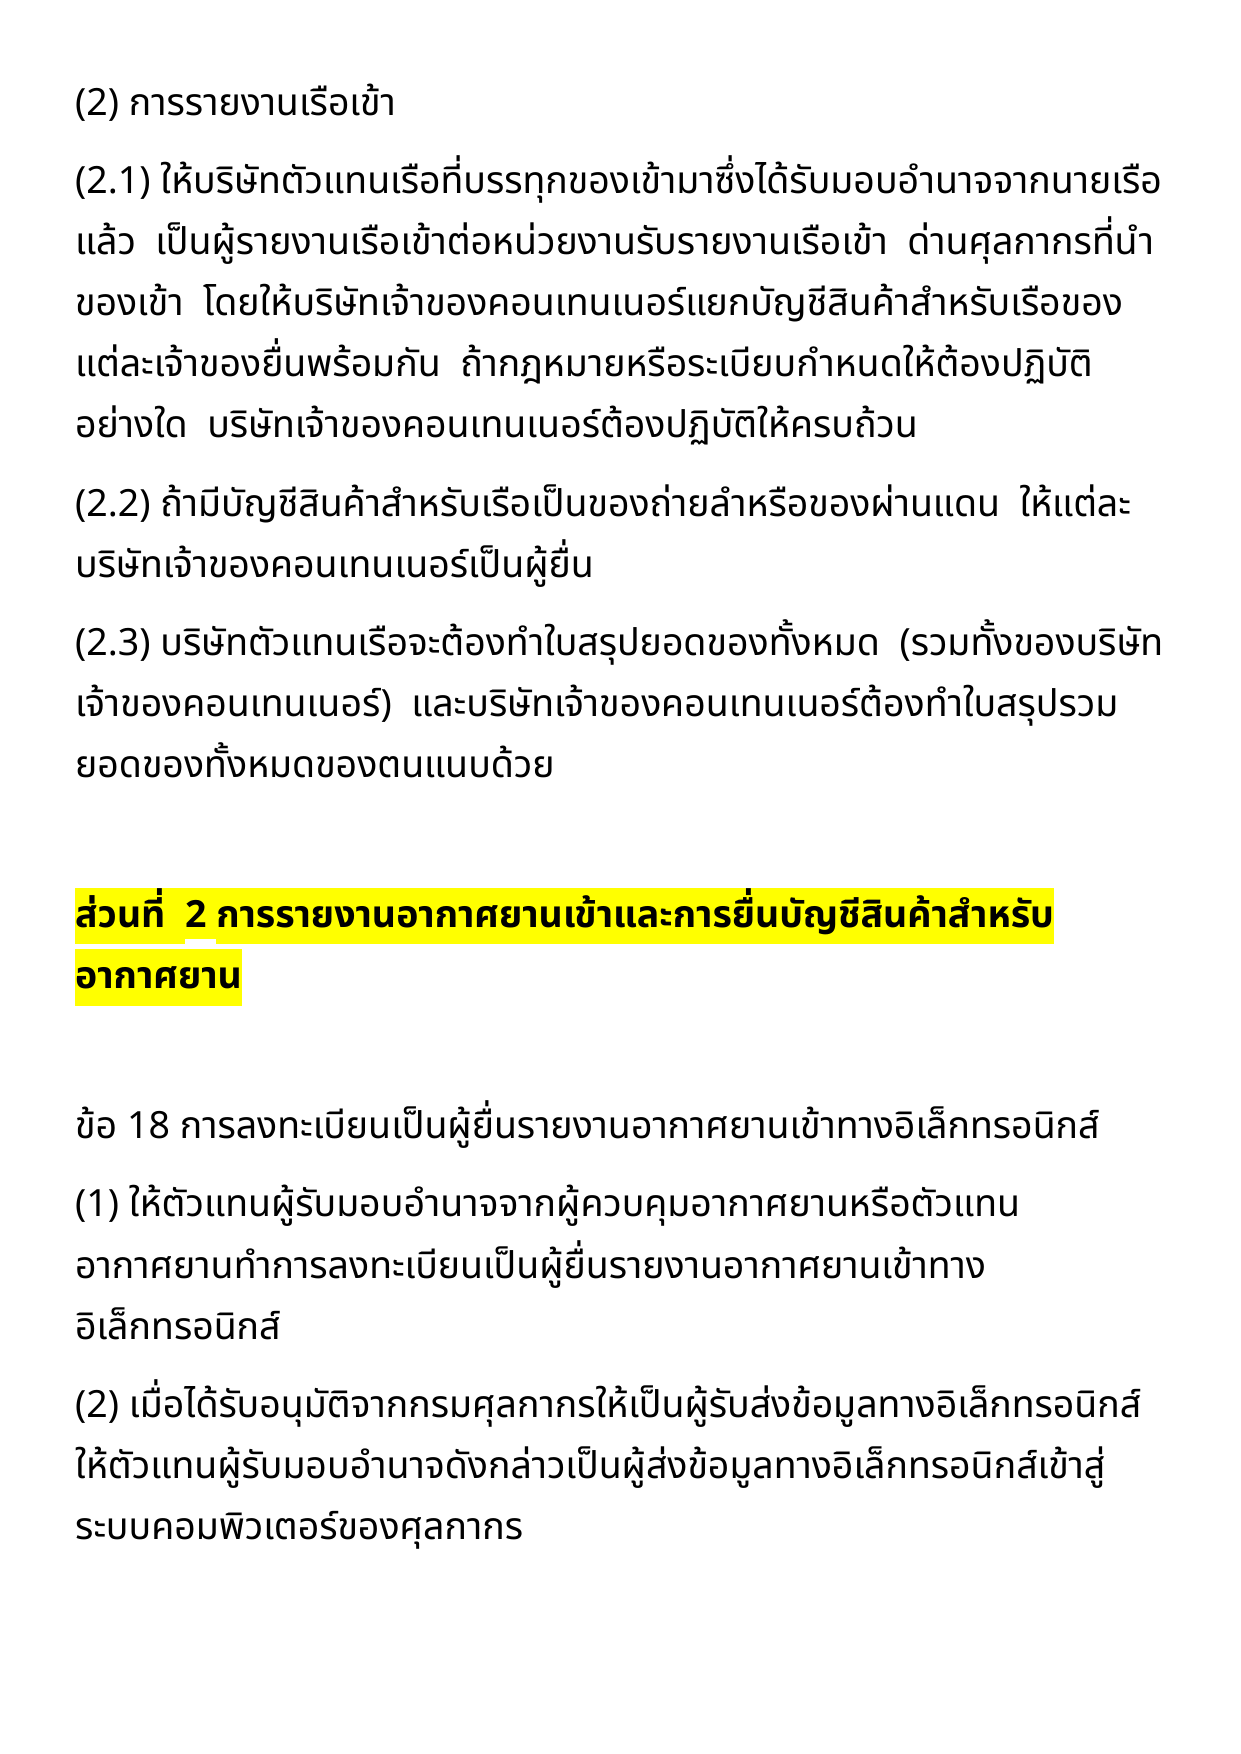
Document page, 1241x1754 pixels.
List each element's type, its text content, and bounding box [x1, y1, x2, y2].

text ส่วนที่ 2 การรายงานอากาศยานเข้าและการยื่นบัญชีสินค้าสำหรับอากาศยาน [75, 888, 1165, 1006]
text (2) การรายงานเรือเข้า [75, 75, 1165, 132]
text (2) เมื่อได้รับอนุมัติจากกรมศุลกากรให้เป็นผู้รับส่งข้อมูลทางอิเล็กทรอนิกส์ ให้ตัวแทนผู้รับมอบอำนาจดังกล่าวเป็นผู้ส่งข้อมูลทางอิเล็กทรอนิกส์เข้าสู่ระบบคอมพิวเตอร์ของศุลกากร [75, 1377, 1165, 1556]
text (2.2) ถ้ามีบัญชีสินค้าสำหรับเรือเป็นของถ่ายลำหรือของผ่านแดน ให้แต่ละบริษัทเจ้าของคอนเทนเนอร์เป็นผู้ยื่น [75, 476, 1165, 594]
text ข้อ 18 การลงทะเบียนเป็นผู้ยื่นรายงานอากาศยานเข้าทางอิเล็กทรอนิกส์ [75, 1099, 1165, 1156]
text (2.3) บริษัทตัวแทนเรือจะต้องทำใบสรุปยอดของทั้งหมด (รวมทั้งของบริษัทเจ้าของคอนเทนเนอร์) และบริษัทเจ้าของคอนเทนเนอร์ต้องทำใบสรุปรวมยอดของทั้งหมดของตนแนบด้วย [75, 615, 1165, 795]
text (1) ให้ตัวแทนผู้รับมอบอำนาจจากผู้ควบคุมอากาศยานหรือตัวแทนอากาศยานทำการลงทะเบียนเป็นผู้ยื่นรายงานอากาศยานเข้าทางอิเล็กทรอนิกส์ [75, 1177, 1165, 1356]
text (2.1) ให้บริษัทตัวแทนเรือที่บรรทุกของเข้ามาซึ่งได้รับมอบอำนาจจากนายเรือแล้ว เป็นผู้รายงานเรือเข้าต่อหน่วยงานรับรายงานเรือเข้า ด่านศุลกากรที่นำของเข้า โดยให้บริษัทเจ้าของคอนเทนเนอร์แยกบัญชีสินค้าสำหรับเรือของแต่ละเจ้าของยื่นพร้อมกัน ถ้ากฎหมายหรือระเบียบกำหนดให้ต้องปฏิบัติอย่างใด บริษัทเจ้าของคอนเทนเนอร์ต้องปฏิบัติให้ครบถ้วน [75, 153, 1165, 455]
